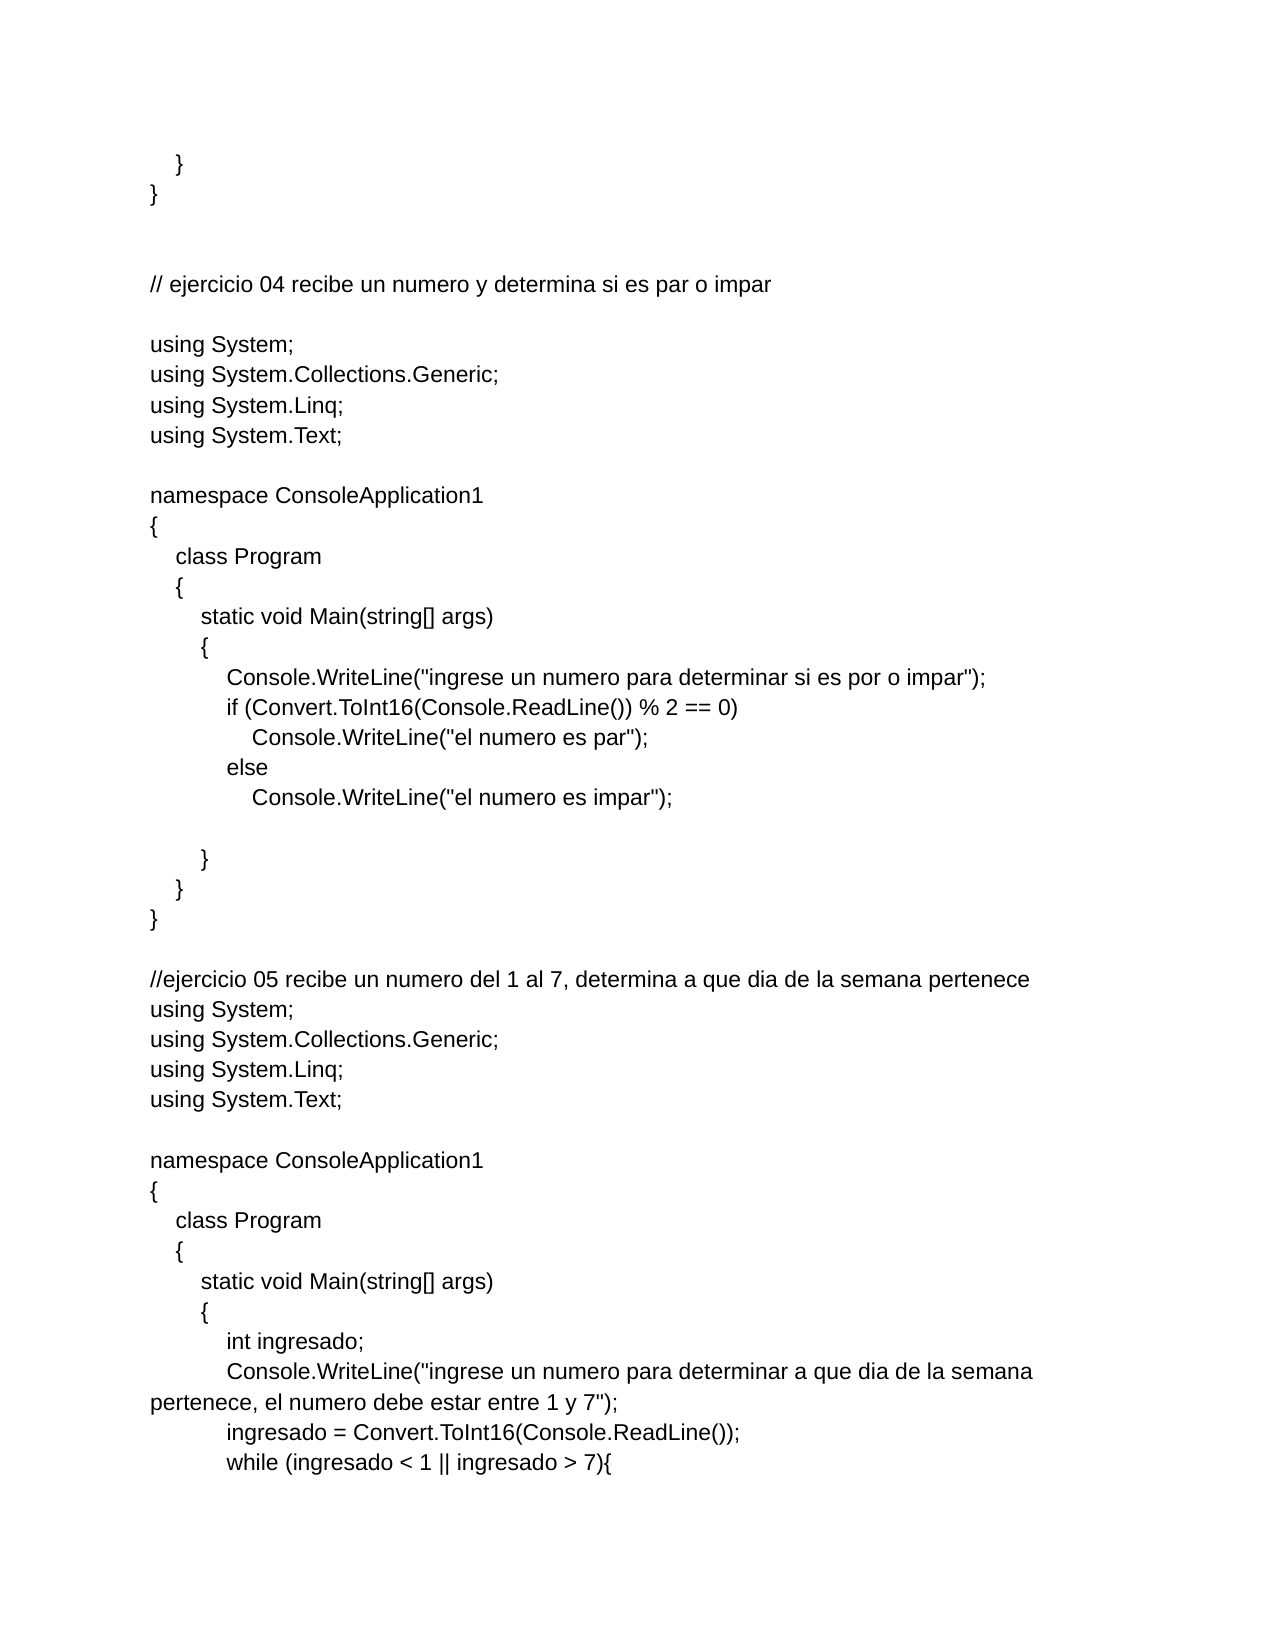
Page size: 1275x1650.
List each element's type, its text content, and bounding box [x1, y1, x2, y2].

text Console.WriteLine("el numero es par"); [150, 724, 1125, 750]
text { [150, 1298, 1125, 1324]
text ingresado = Convert.ToInt16(Console.ReadLine()); [150, 1419, 1125, 1445]
text //ejercicio 05 recibe un numero del 1 al 7, determina a que dia de la semana pertenece [150, 966, 1125, 992]
text using System.Text; [150, 1086, 1125, 1113]
text } [150, 180, 1125, 207]
text } [150, 905, 1125, 932]
text using System.Linq; [150, 1056, 1125, 1083]
text } [150, 845, 1125, 871]
text { [150, 1177, 1125, 1203]
text Console.WriteLine("ingrese un numero para determinar si es por o impar"); [150, 663, 1125, 690]
text { [150, 573, 1125, 599]
text { [150, 1237, 1125, 1264]
text else [150, 754, 1125, 781]
text class Program [150, 1207, 1125, 1234]
text { [150, 512, 1125, 539]
text using System.Linq; [150, 392, 1125, 418]
text } [150, 150, 1125, 176]
text using System.Collections.Generic; [150, 1026, 1125, 1052]
text Console.WriteLine("el numero es impar"); [150, 784, 1125, 811]
text using System.Collections.Generic; [150, 361, 1125, 388]
text static void Main(string[] args) [150, 603, 1125, 629]
text int ingresado; [150, 1328, 1125, 1354]
text using System.Text; [150, 422, 1125, 448]
text if (Convert.ToInt16(Console.ReadLine()) % 2 == 0) [150, 694, 1125, 720]
text Console.WriteLine("ingrese un numero para determinar a que dia de la semana pertenece, el numero debe estar entre 1 y 7"); [150, 1358, 1125, 1415]
text namespace ConsoleApplication1 [150, 482, 1125, 509]
text class Program [150, 543, 1125, 569]
text namespace ConsoleApplication1 [150, 1147, 1125, 1173]
text } [150, 875, 1125, 901]
text using System; [150, 331, 1125, 358]
text while (ingresado < 1 || ingresado > 7){ [150, 1449, 1125, 1475]
text static void Main(string[] args) [150, 1268, 1125, 1294]
text { [150, 633, 1125, 660]
text using System; [150, 996, 1125, 1022]
text // ejercicio 04 recibe un numero y determina si es par o impar [150, 271, 1125, 297]
